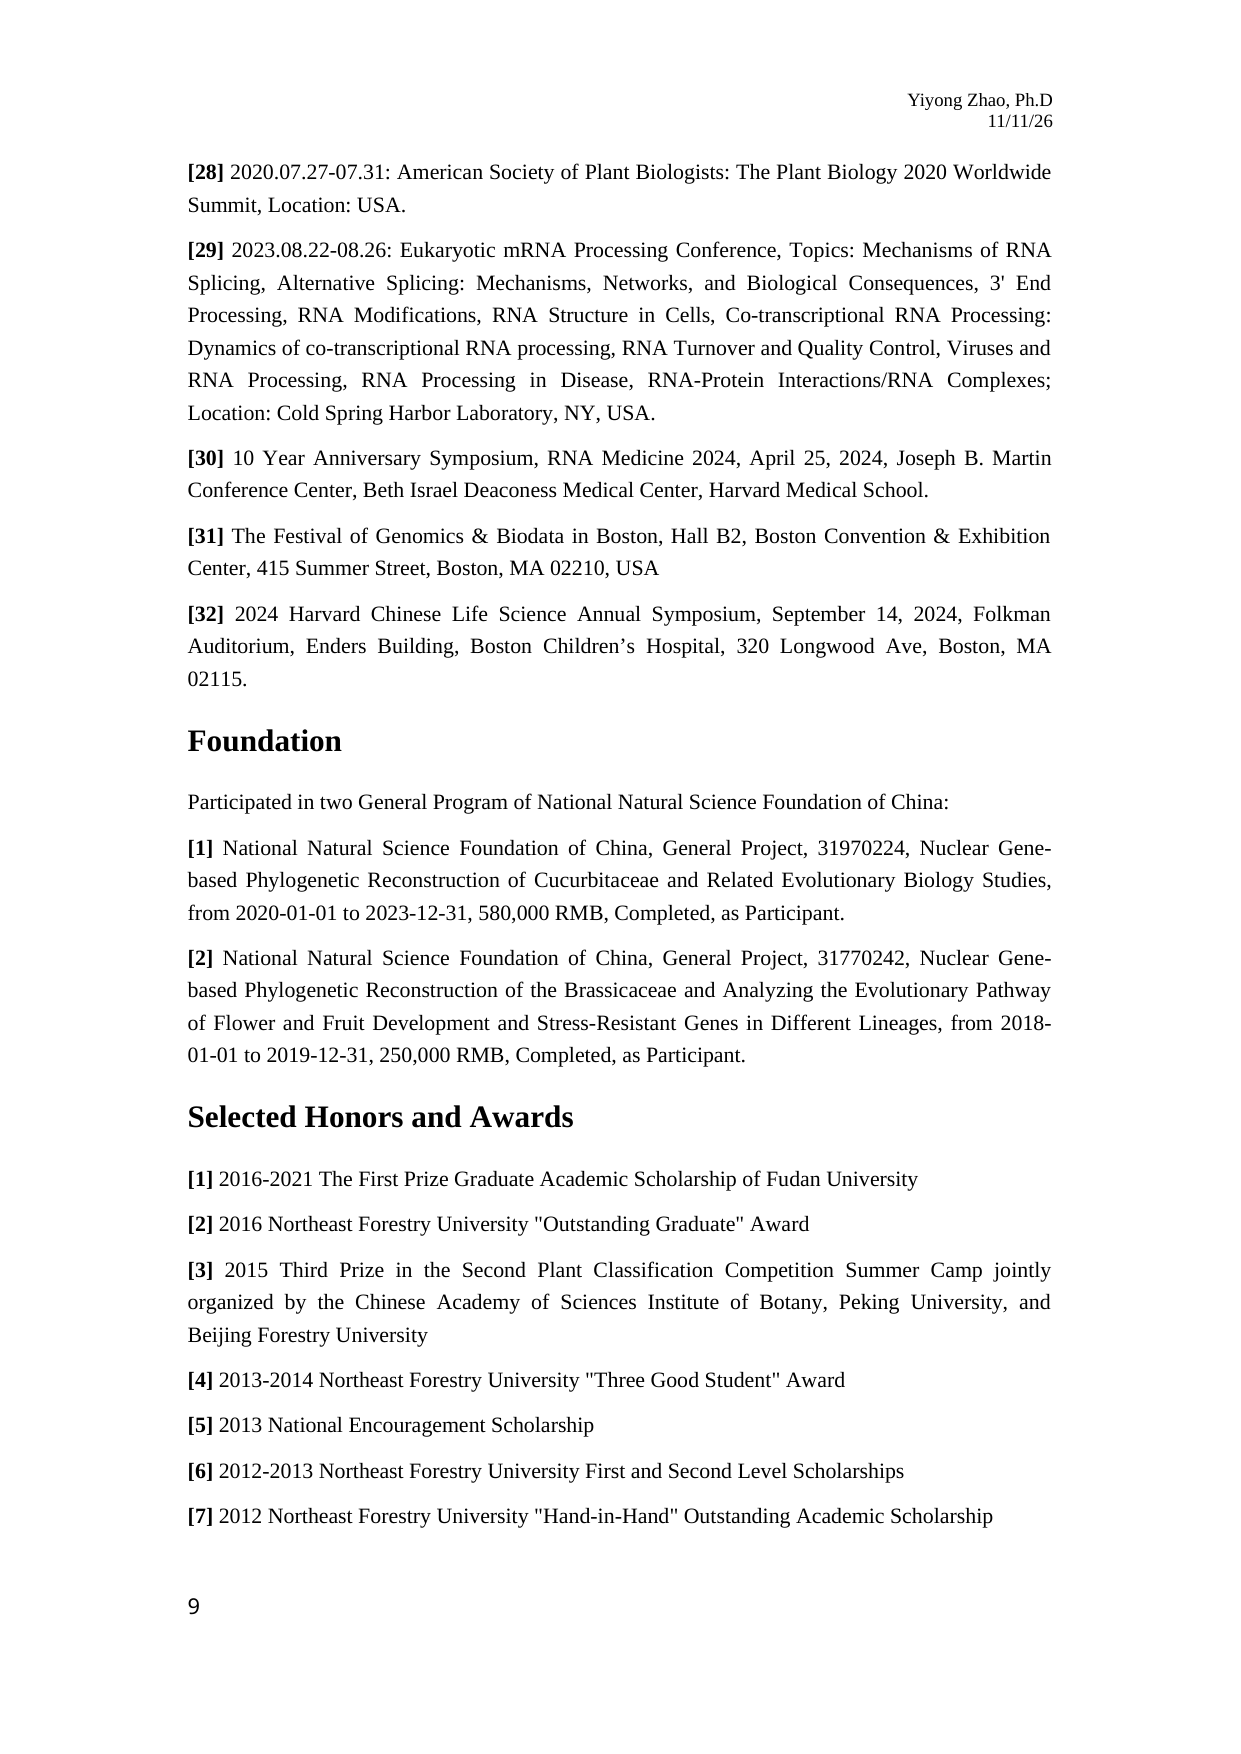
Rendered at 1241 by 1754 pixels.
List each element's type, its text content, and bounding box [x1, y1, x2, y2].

text [2] National Natural Science Foundation of China, General Project, 31770242, Nuclear Gene-based Phylogenetic Reconstruction of the Brassicaceae and Analyzing the Evolutionary Pathway of Flower and Fruit Development and Stress-Resistant Genes in Different Lineages, from 2018-01-01 to 2019-12-31, 250,000 RMB, Completed, as Participant. [187, 941, 1053, 1071]
text [3] 2015 Third Prize in the Second Plant Classification Competition Summer Camp jointly organized by the Chinese Academy of Sciences Institute of Botany, Peking University, and Beijing Forestry University [187, 1253, 1053, 1350]
text Foundation [187, 707, 1053, 772]
text [5] 2013 National Encouragement Scholarship [187, 1409, 1053, 1441]
text [32] 2024 Harvard Chinese Life Science Annual Symposium, September 14, 2024, Folkman Auditorium, Enders Building, Boston Children’s Hospital, 320 Longwood Ave, Boston, MA 02115. [187, 597, 1053, 694]
text [1] National Natural Science Foundation of China, General Project, 31970224, Nuclear Gene-based Phylogenetic Reconstruction of Cucurbitaceae and Related Evolutionary Biology Studies, from 2020-01-01 to 2023-12-31, 580,000 RMB, Completed, as Participant. [187, 831, 1053, 928]
text [1] 2016-2021 The First Prize Graduate Academic Scholarship of Fudan University [187, 1162, 1053, 1194]
text [30] 10 Year Anniversary Symposium, RNA Medicine 2024, April 25, 2024, Joseph B. Martin Conference Center, Beth Israel Deaconess Medical Center, Harvard Medical School. [187, 441, 1053, 506]
text [31] The Festival of Genomics & Biodata in Boston, Hall B2, Boston Convention & Exhibition Center, 415 Summer Street, Boston, MA 02210, USA [187, 519, 1053, 584]
text [4] 2013-2014 Northeast Forestry University "Three Good Student" Award [187, 1363, 1053, 1396]
text Participated in two General Program of National Natural Science Foundation of China: [187, 785, 1053, 818]
text [29] 2023.08.22-08.26: Eukaryotic mRNA Processing Conference, Topics: Mechanisms of RNA Splicing, Alternative Splicing: Mechanisms, Networks, and Biological Consequences, 3' End Processing, RNA Modifications, RNA Structure in Cells, Co-transcriptional RNA Processing: Dynamics of co-transcriptional RNA processing, RNA Turnover and Quality Control, Viruses and RNA Processing, RNA Processing in Disease, RNA-Protein Interactions/RNA Complexes; Location: Cold Spring Harbor Laboratory, NY, USA. [187, 233, 1053, 428]
text [7] 2012 Northeast Forestry University "Hand-in-Hand" Outstanding Academic Scholarship [187, 1499, 1053, 1532]
text [2] 2016 Northeast Forestry University "Outstanding Graduate" Award [187, 1207, 1053, 1240]
text [28] 2020.07.27-07.31: American Society of Plant Biologists: The Plant Biology 2020 Worldwide Summit, Location: USA. [187, 155, 1053, 220]
text Selected Honors and Awards [187, 1084, 1053, 1149]
text [6] 2012-2013 Northeast Forestry University First and Second Level Scholarships [187, 1454, 1053, 1487]
